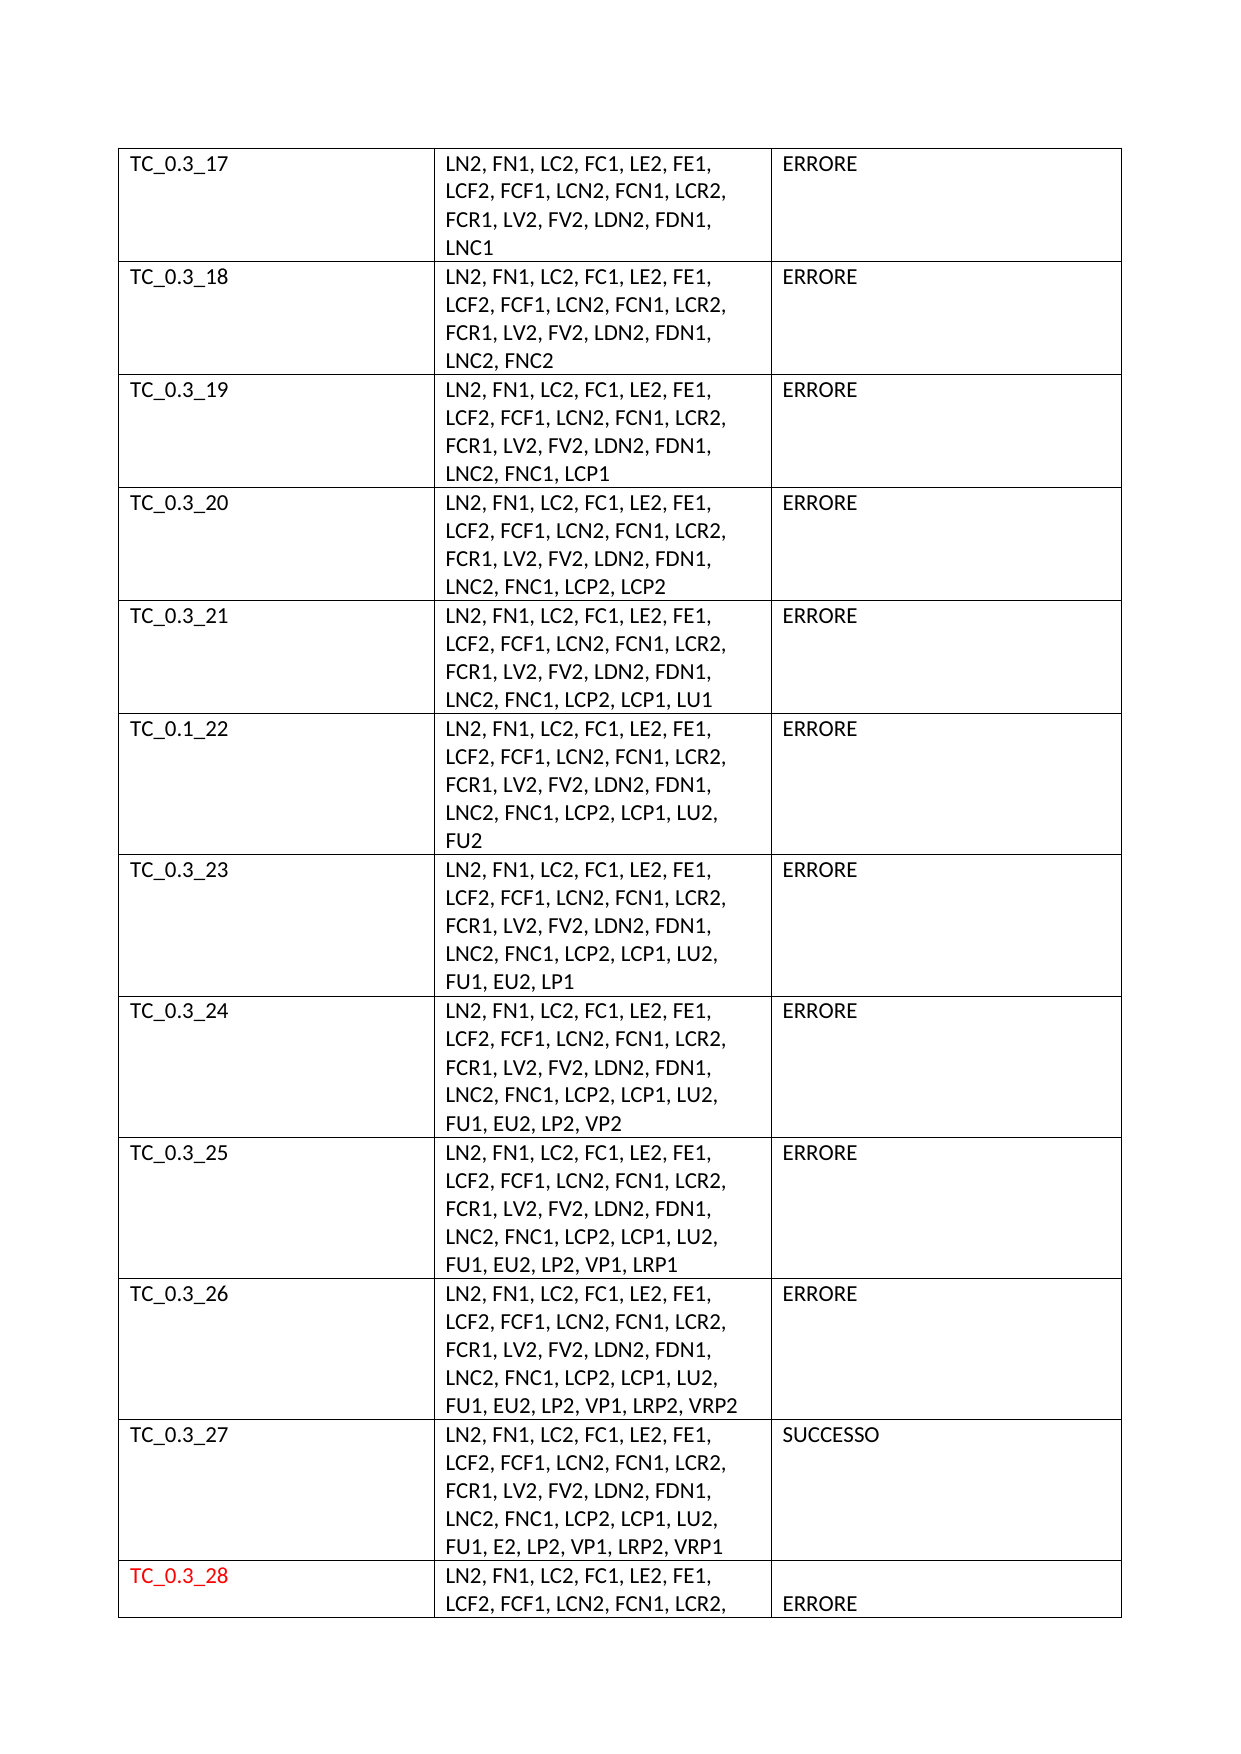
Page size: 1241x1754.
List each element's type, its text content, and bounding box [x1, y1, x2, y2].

table_cell ERRORE [772, 149, 1121, 261]
table_cell TC_0.3_21 [119, 601, 434, 713]
table_cell TC_0.3_18 [119, 262, 434, 374]
table_cell ERRORE [772, 997, 1121, 1137]
table_cell ERRORE [772, 714, 1121, 854]
table_cell LN2, FN1, LC2, FC1, LE2, FE1, LCF2, FCF1, LCN2, FCN1, LCR2, FCR1, LV2, FV2, LDN2, FDN1, LNC2, FNC1, LCP2, LCP2 [435, 488, 771, 600]
table_cell LN2, FN1, LC2, FC1, LE2, FE1, LCF2, FCF1, LCN2, FCN1, LCR2, FCR1, LV2, FV2, LDN2, FDN1, LNC2, FNC1, LCP2, LCP1, LU1 [435, 601, 771, 713]
table_cell TC_0.3_27 [119, 1420, 434, 1560]
table_cell ERRORE [772, 1561, 1121, 1617]
table_cell TC_0.3_17 [119, 149, 434, 261]
table_cell ERRORE [772, 375, 1121, 487]
table_cell ERRORE [772, 1279, 1121, 1419]
table_cell ERRORE [772, 1138, 1121, 1278]
table_cell LN2, FN1, LC2, FC1, LE2, FE1, LCF2, FCF1, LCN2, FCN1, LCR2, FCR1, LV2, FV2, LDN2, FDN1, LNC2, FNC1, LCP2, LCP1, LU2, FU1, E2, LP2, VP1, LRP2, VRP1 [435, 1420, 771, 1560]
table_cell LN2, FN1, LC2, FC1, LE2, FE1, LCF2, FCF1, LCN2, FCN1, LCR2, FCR1, LV2, FV2, LDN2, FDN1, LNC2, FNC1, LCP2, LCP1, LU2, FU2, EU1, LP2, VP1, LRP2, VRP1 [435, 1561, 771, 1617]
table_cell ERRORE [772, 262, 1121, 374]
table_cell LN2, FN1, LC2, FC1, LE2, FE1, LCF2, FCF1, LCN2, FCN1, LCR2, FCR1, LV2, FV2, LDN2, FDN1, LNC2, FNC1, LCP2, LCP1, LU2, FU1, EU2, LP1 [435, 855, 771, 996]
table_cell ERRORE [772, 855, 1121, 996]
table_cell TC_0.3_28 [119, 1561, 434, 1617]
table_cell LN2, FN1, LC2, FC1, LE2, FE1, LCF2, FCF1, LCN2, FCN1, LCR2, FCR1, LV2, FV2, LDN2, FDN1, LNC2, FNC1, LCP2, LCP1, LU2, FU1, EU2, LP2, VP2 [435, 997, 771, 1137]
table_cell LN2, FN1, LC2, FC1, LE2, FE1, LCF2, FCF1, LCN2, FCN1, LCR2, FCR1, LV2, FV2, LDN2, FDN1, LNC2, FNC1, LCP2, LCP1, LU2, FU2 [435, 714, 771, 854]
table_cell LN2, FN1, LC2, FC1, LE2, FE1, LCF2, FCF1, LCN2, FCN1, LCR2, FCR1, LV2, FV2, LDN2, FDN1, LNC2, FNC1, LCP1 [435, 375, 771, 487]
table_cell TC_0.3_19 [119, 375, 434, 487]
table_cell LN2, FN1, LC2, FC1, LE2, FE1, LCF2, FCF1, LCN2, FCN1, LCR2, FCR1, LV2, FV2, LDN2, FDN1, LNC1 [435, 149, 771, 261]
table_cell TC_0.3_25 [119, 1138, 434, 1278]
table_cell ERRORE [772, 601, 1121, 713]
table_cell LN2, FN1, LC2, FC1, LE2, FE1, LCF2, FCF1, LCN2, FCN1, LCR2, FCR1, LV2, FV2, LDN2, FDN1, LNC2, FNC1, LCP2, LCP1, LU2, FU1, EU2, LP2, VP1, LRP1 [435, 1138, 771, 1278]
table_cell TC_0.3_24 [119, 997, 434, 1137]
table_cell SUCCESSO [772, 1420, 1121, 1560]
table_cell LN2, FN1, LC2, FC1, LE2, FE1, LCF2, FCF1, LCN2, FCN1, LCR2, FCR1, LV2, FV2, LDN2, FDN1, LNC2, FNC2 [435, 262, 771, 374]
table_cell TC_0.3_26 [119, 1279, 434, 1419]
table_cell ERRORE [772, 488, 1121, 600]
table_cell TC_0.1_22 [119, 714, 434, 854]
table_cell LN2, FN1, LC2, FC1, LE2, FE1, LCF2, FCF1, LCN2, FCN1, LCR2, FCR1, LV2, FV2, LDN2, FDN1, LNC2, FNC1, LCP2, LCP1, LU2, FU1, EU2, LP2, VP1, LRP2, VRP2 [435, 1279, 771, 1419]
table_cell TC_0.3_23 [119, 855, 434, 996]
table_cell TC_0.3_20 [119, 488, 434, 600]
